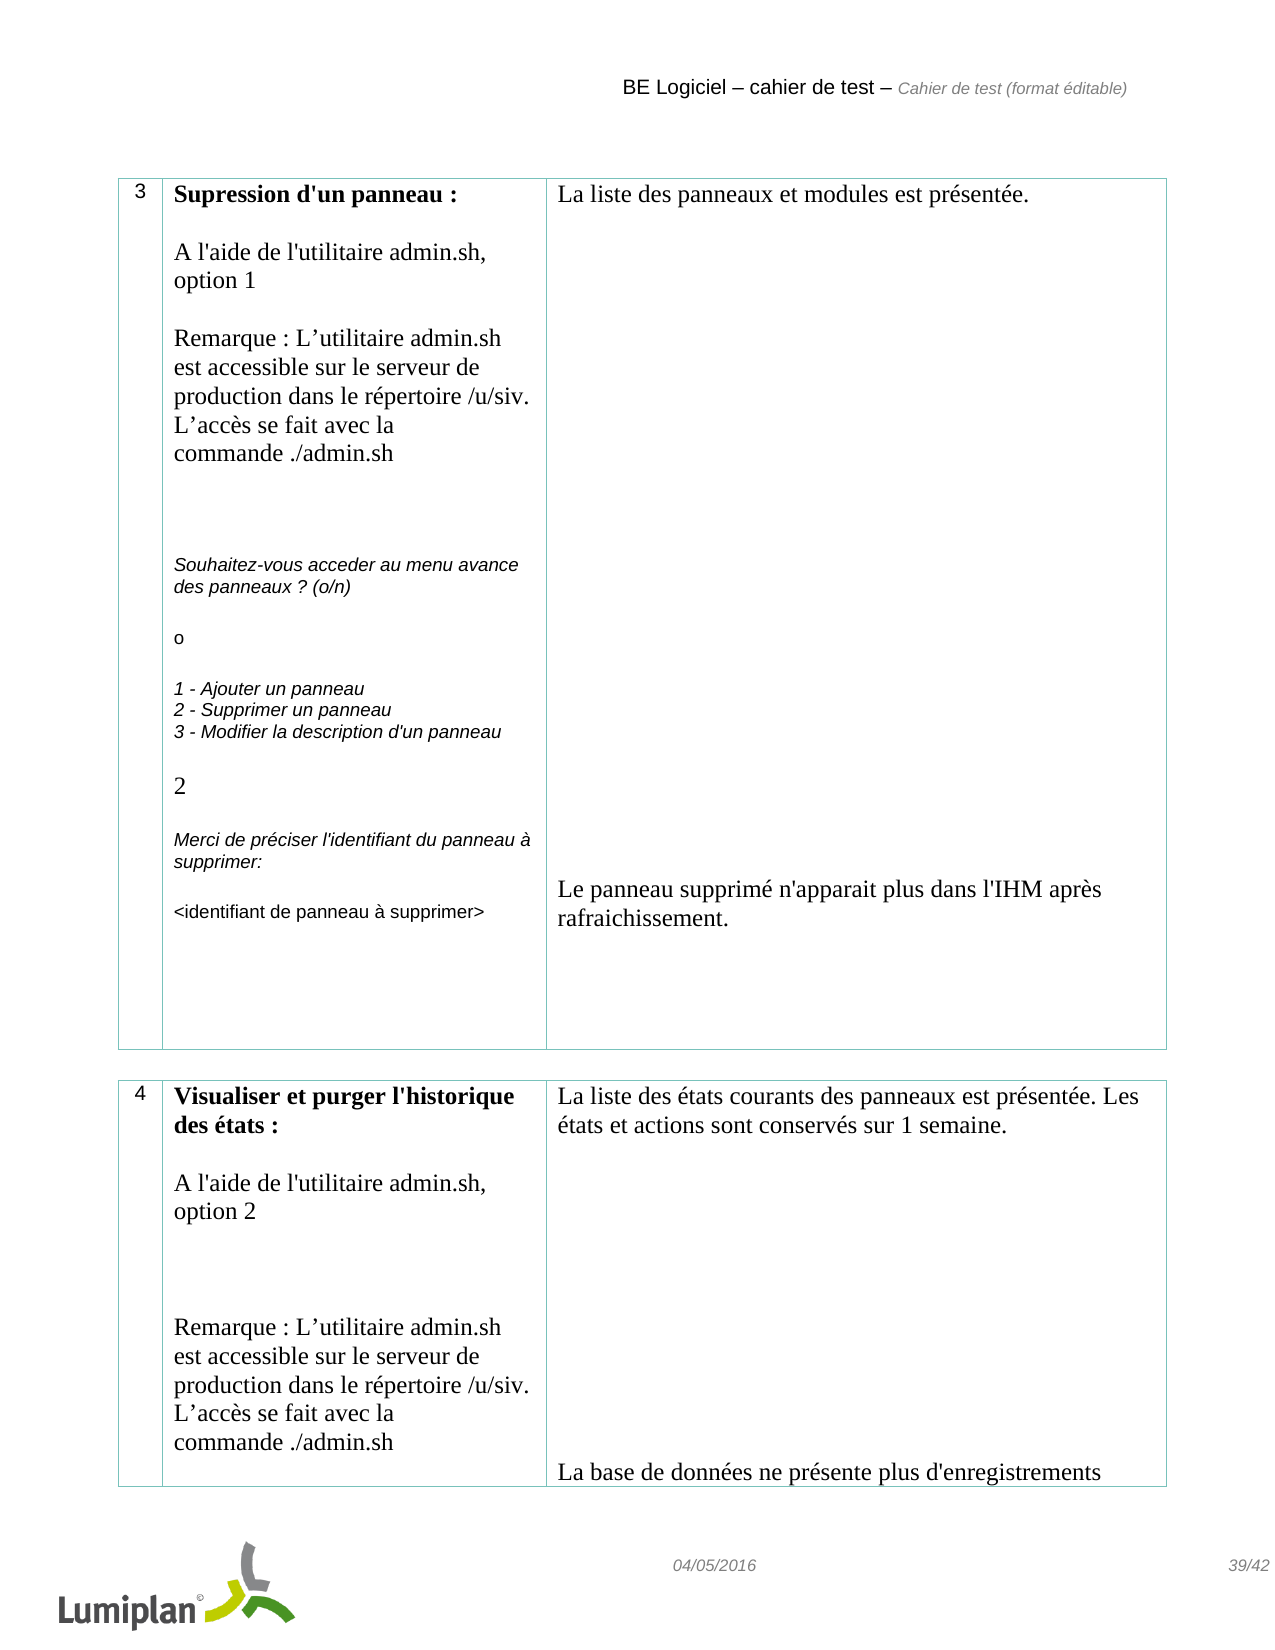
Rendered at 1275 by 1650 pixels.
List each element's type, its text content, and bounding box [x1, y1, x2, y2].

table_header 3 [119, 179, 162, 1049]
table_header 4 [119, 1081, 162, 1486]
picture [49, 1534, 302, 1635]
table_header La liste des panneaux et modules est présentée. Le panneau supprimé n'apparait plus dans l'IHM après rafraichissement. [547, 179, 1166, 1049]
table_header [547, 1081, 1166, 1486]
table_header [163, 1081, 546, 1486]
table_header Supression d'un panneau : A l'aide de l'utilitaire admin.sh, option 1 Remarque : L’utilitaire admin.sh est accessible sur le serveur de production dans le répertoire /u/siv. L’accès se fait avec la commande ./admin.sh Souhaitez-vous acceder au menu avance des panneaux ? (o/n) o 1 - Ajouter un panneau 2 - Supprimer un panneau 3 - Modifier la description d'un panneau 2 Merci de préciser l'identifiant du panneau à supprimer: <identifiant de panneau à supprimer> [163, 179, 546, 1049]
